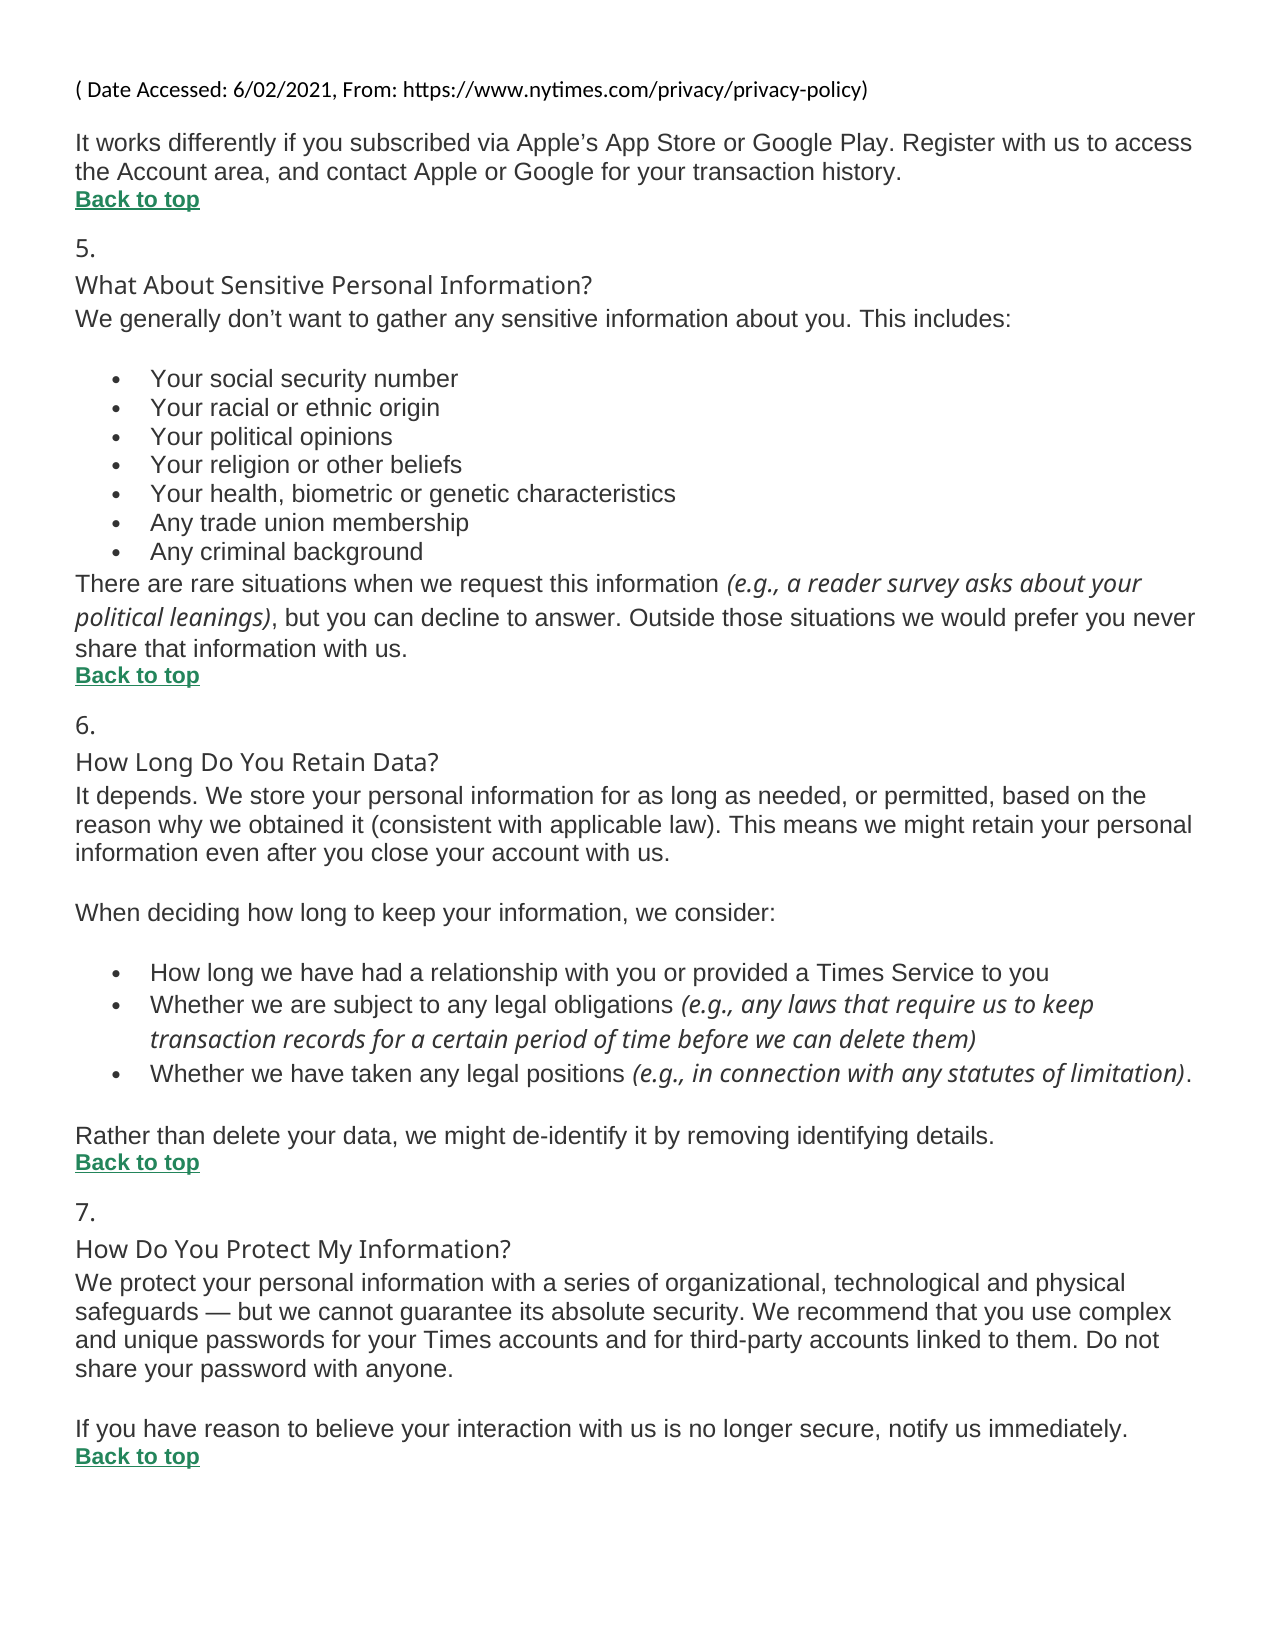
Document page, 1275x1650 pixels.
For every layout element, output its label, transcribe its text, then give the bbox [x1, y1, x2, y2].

list Whether we have taken any legal positions (e.g., in connection with any statutes of limitation). [112, 1055, 1200, 1089]
subtitle How Do You Protect My Information? [75, 1231, 1200, 1265]
list How long we have had a relationship with you or provided a Times Service to you [112, 958, 1200, 987]
text We generally don’t want to gather any sensitive information about you. This includes: [75, 304, 1200, 333]
text When deciding how long to keep your information, we consider: [75, 898, 1200, 927]
list Your health, biometric or genetic characteristics [112, 479, 1200, 508]
text It depends. We store your personal information for as long as needed, or permitted, based on the reason why we obtained it (consistent with applicable law). This means we might retain your personal information even after you close your account with us. [75, 781, 1200, 867]
list Your racial or ethnic origin [112, 393, 1200, 422]
list Any trade union membership [112, 508, 1200, 537]
text Rather than delete your data, we might de-identify it by removing identifying details. [75, 1121, 1200, 1149]
text We protect your personal information with a series of organizational, technological and physical safeguards — but we cannot guarantee its absolute security. We recommend that you use complex and unique passwords for your Times accounts and for third-party accounts linked to them. Do not share your password with anyone. [75, 1268, 1200, 1383]
text There are rare situations when we request this information (e.g., a reader survey asks about your political leanings), but you can decline to answer. Outside those situations we would prefer you never share that information with us. [75, 565, 1200, 662]
text Back to top [75, 1149, 1200, 1176]
list Your religion or other beliefs [112, 450, 1200, 479]
subtitle 5. [75, 231, 1200, 265]
list Your social security number [112, 364, 1200, 393]
text Back to top [75, 662, 1200, 689]
text It works differently if you subscribed via Apple’s App Store or Google Play. Register with us to access the Account area, and contact Apple or Google for your transaction history. [75, 128, 1200, 186]
text If you have reason to believe your interaction with us is no longer secure, notify us immediately. [75, 1414, 1200, 1443]
text Back to top [75, 186, 1200, 212]
subtitle 6. [75, 707, 1200, 741]
subtitle How Long Do You Retain Data? [75, 744, 1200, 778]
subtitle 7. [75, 1194, 1200, 1228]
list Your political opinions [112, 422, 1200, 450]
text Back to top [75, 1443, 1200, 1469]
list Any criminal background [112, 537, 1200, 565]
list Whether we are subject to any legal obligations (e.g., any laws that require us to keep transaction records for a certain period of time before we can delete them) [112, 987, 1200, 1055]
subtitle What About Sensitive Personal Information? [75, 267, 1200, 301]
